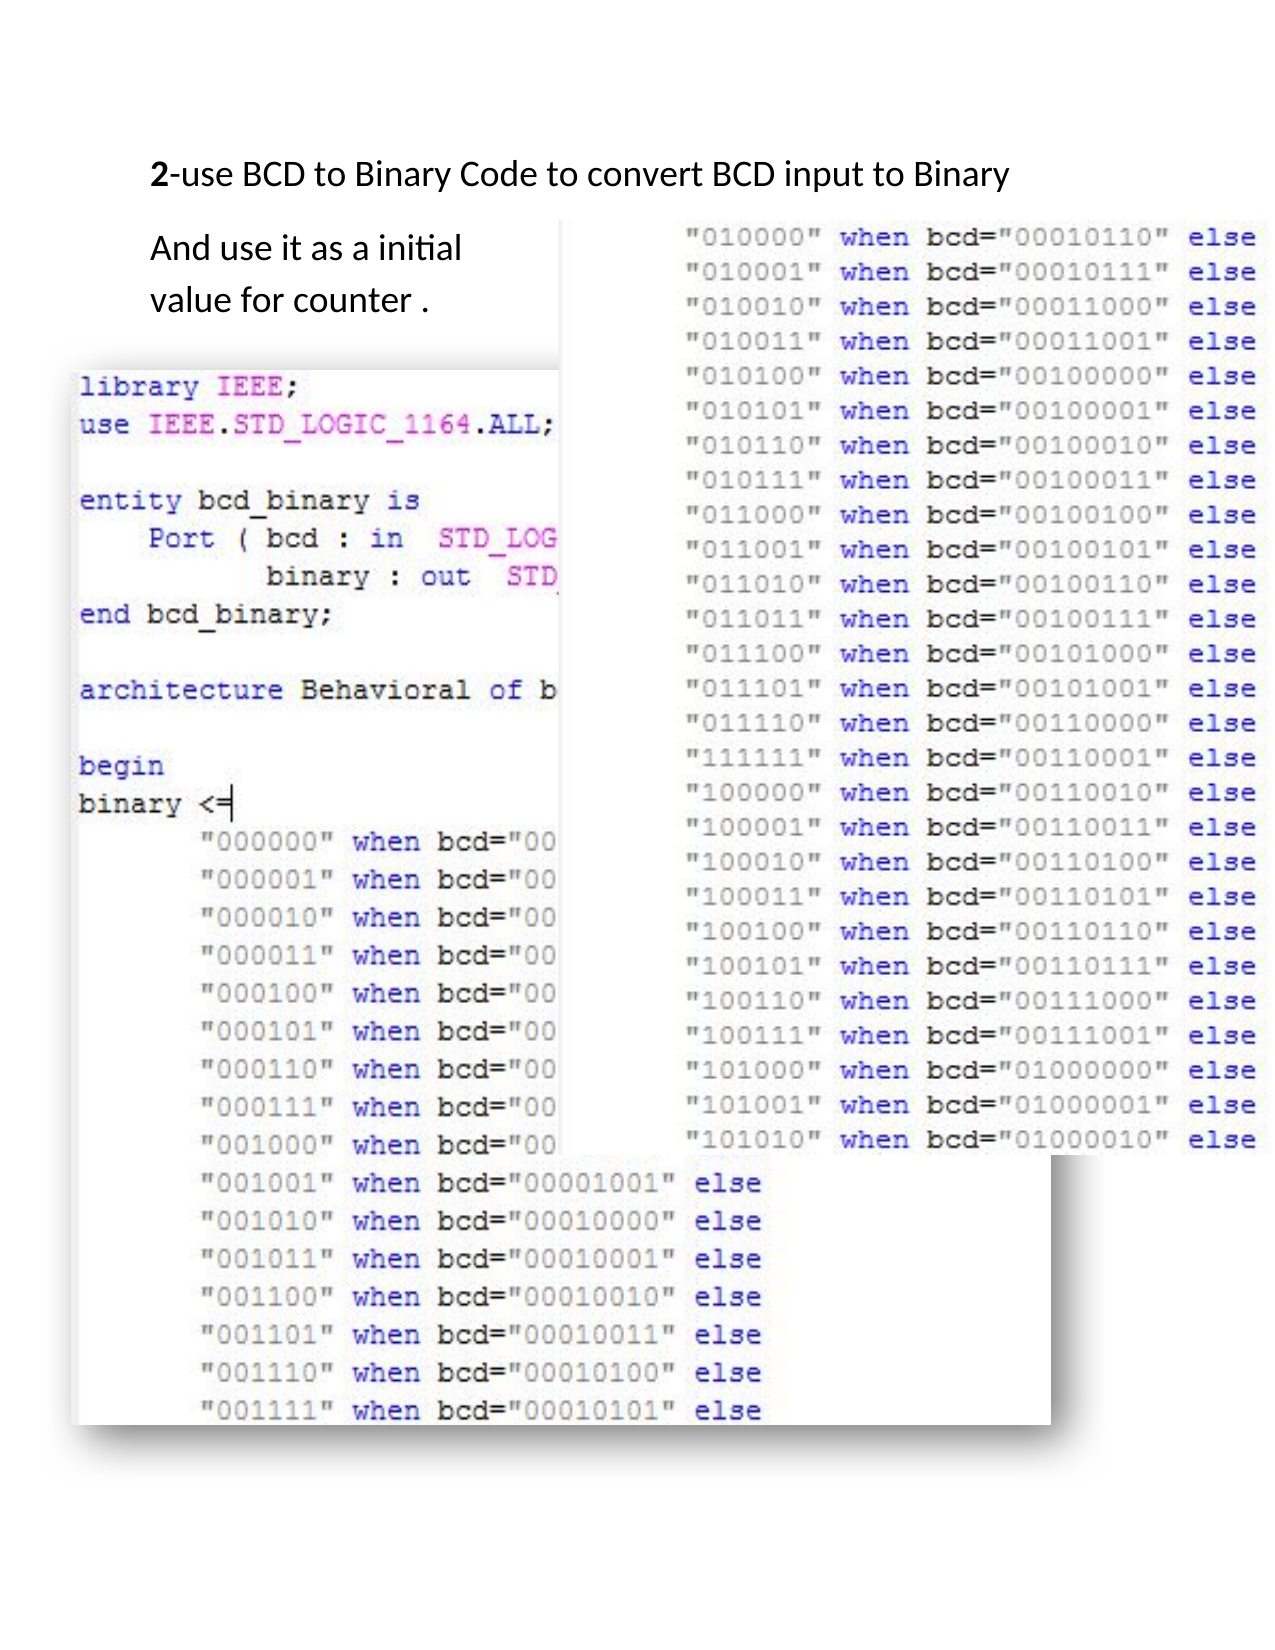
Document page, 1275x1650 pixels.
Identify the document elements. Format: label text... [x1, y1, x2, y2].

text And use it as a initial value for counter . [150, 223, 556, 322]
picture [71, 220, 1271, 1425]
text 2-use BCD to Binary Code to convert BCD input to Binary [150, 150, 1125, 196]
